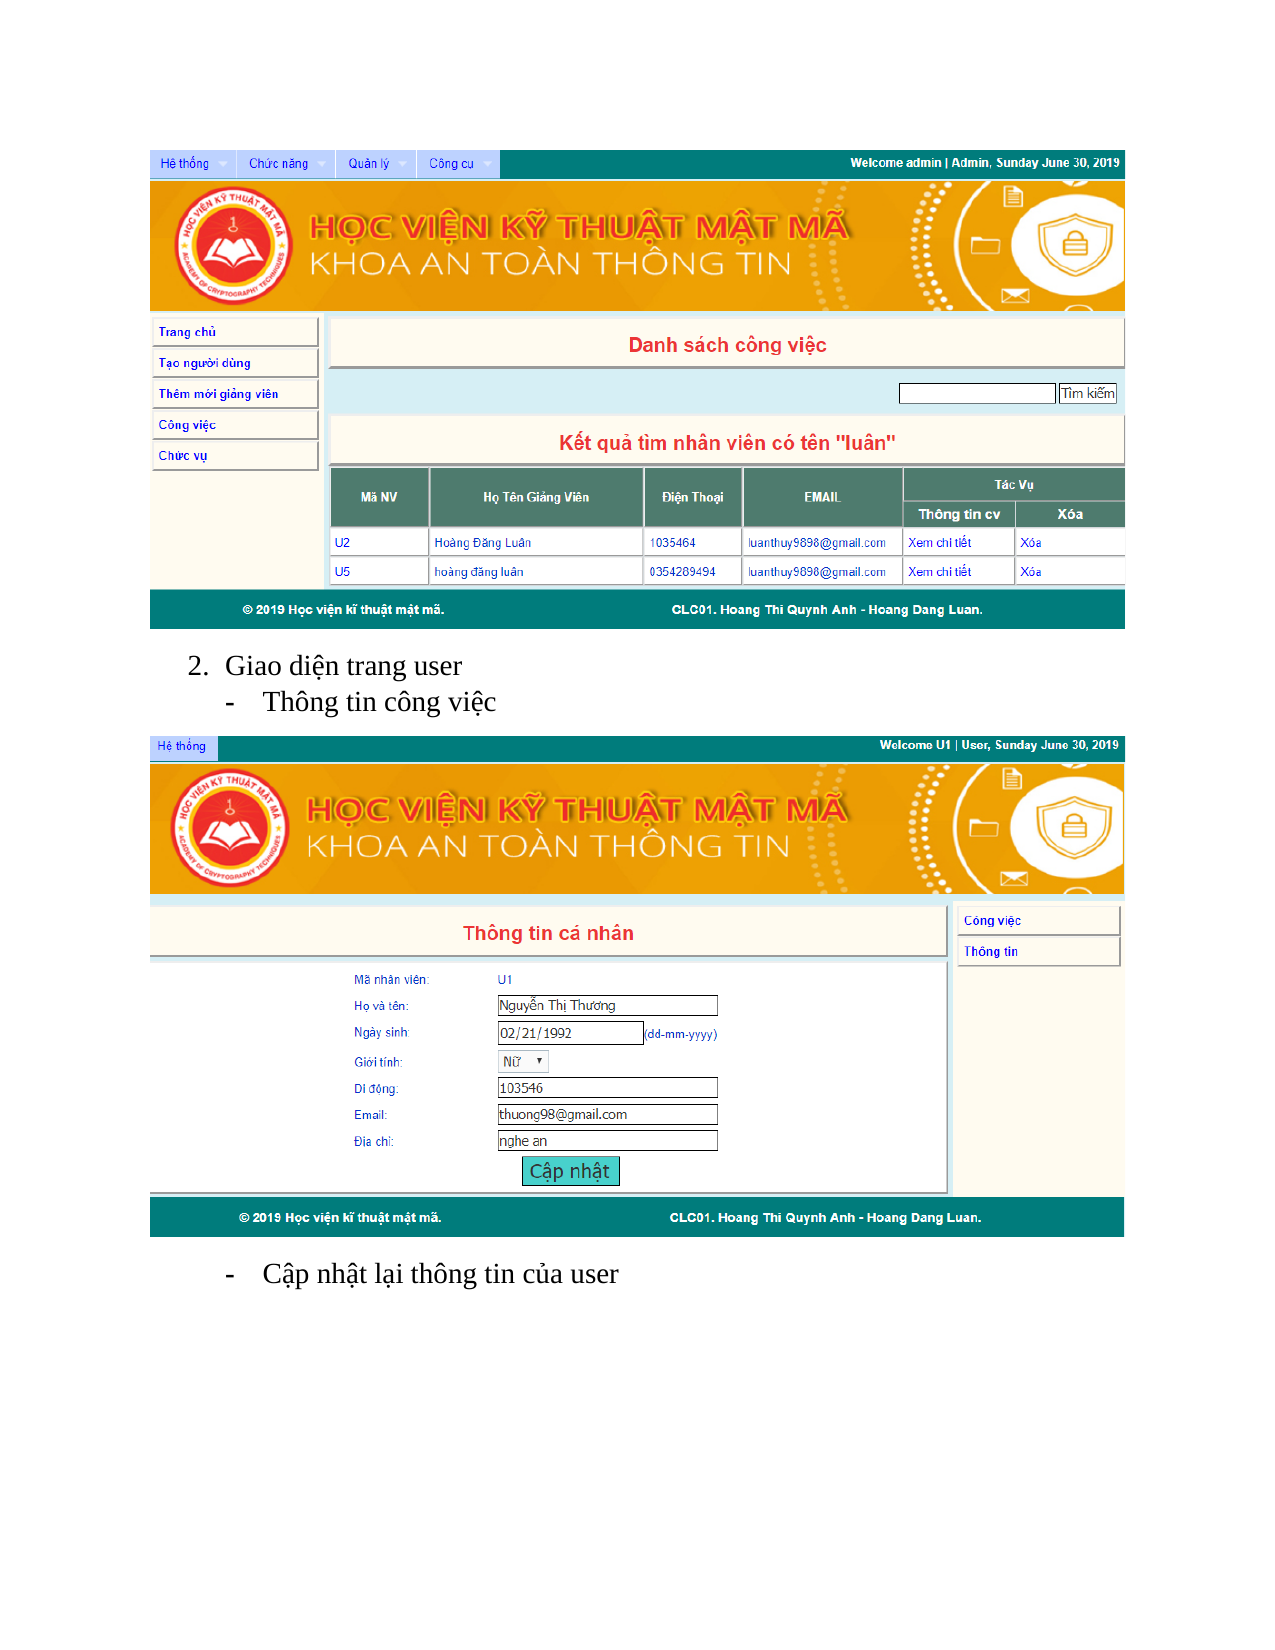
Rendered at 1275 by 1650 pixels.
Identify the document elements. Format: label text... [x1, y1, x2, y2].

list Cập nhật lại thông tin của user [225, 1256, 1125, 1289]
picture [150, 150, 1125, 629]
list Giao diện trang user [187, 648, 1125, 681]
list Thông tin công việc [225, 684, 1125, 717]
picture [150, 736, 1125, 1237]
